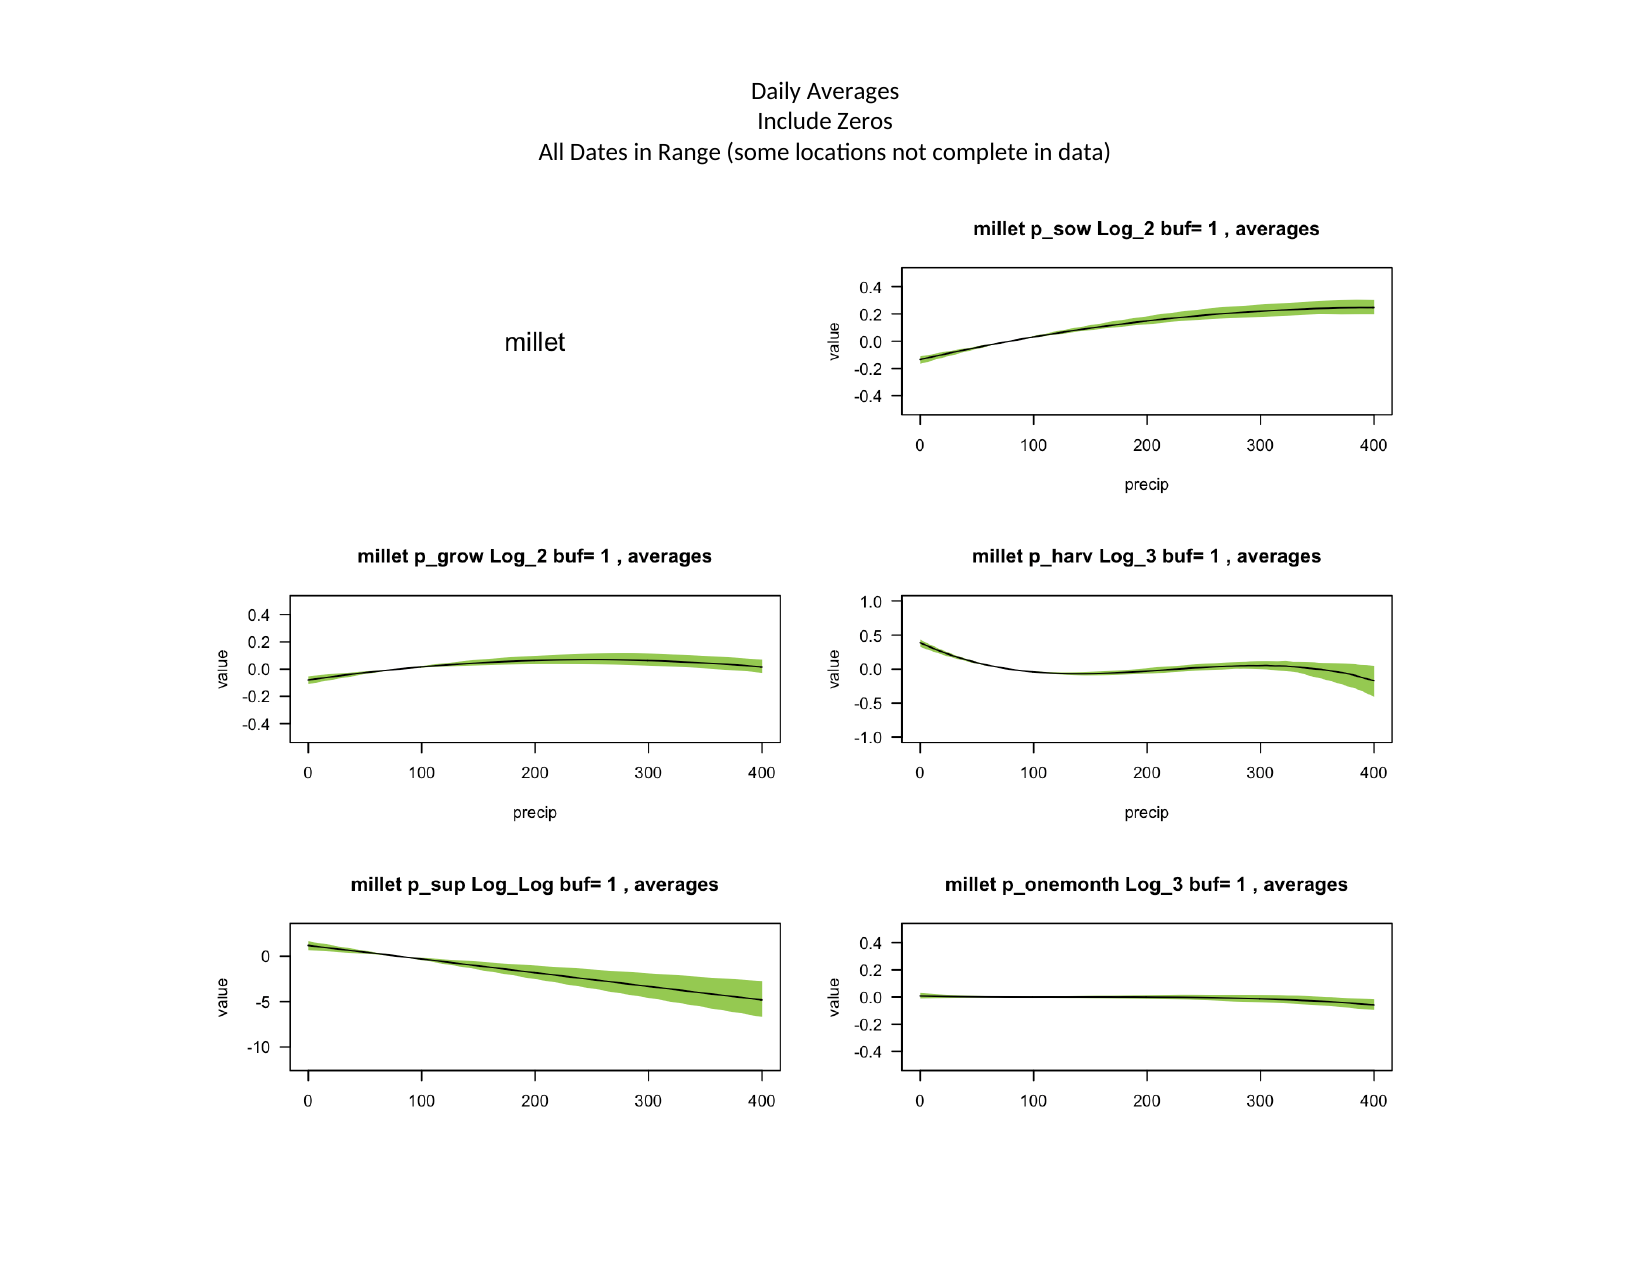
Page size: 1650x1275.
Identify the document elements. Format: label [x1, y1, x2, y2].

picture [217, 197, 1433, 1125]
